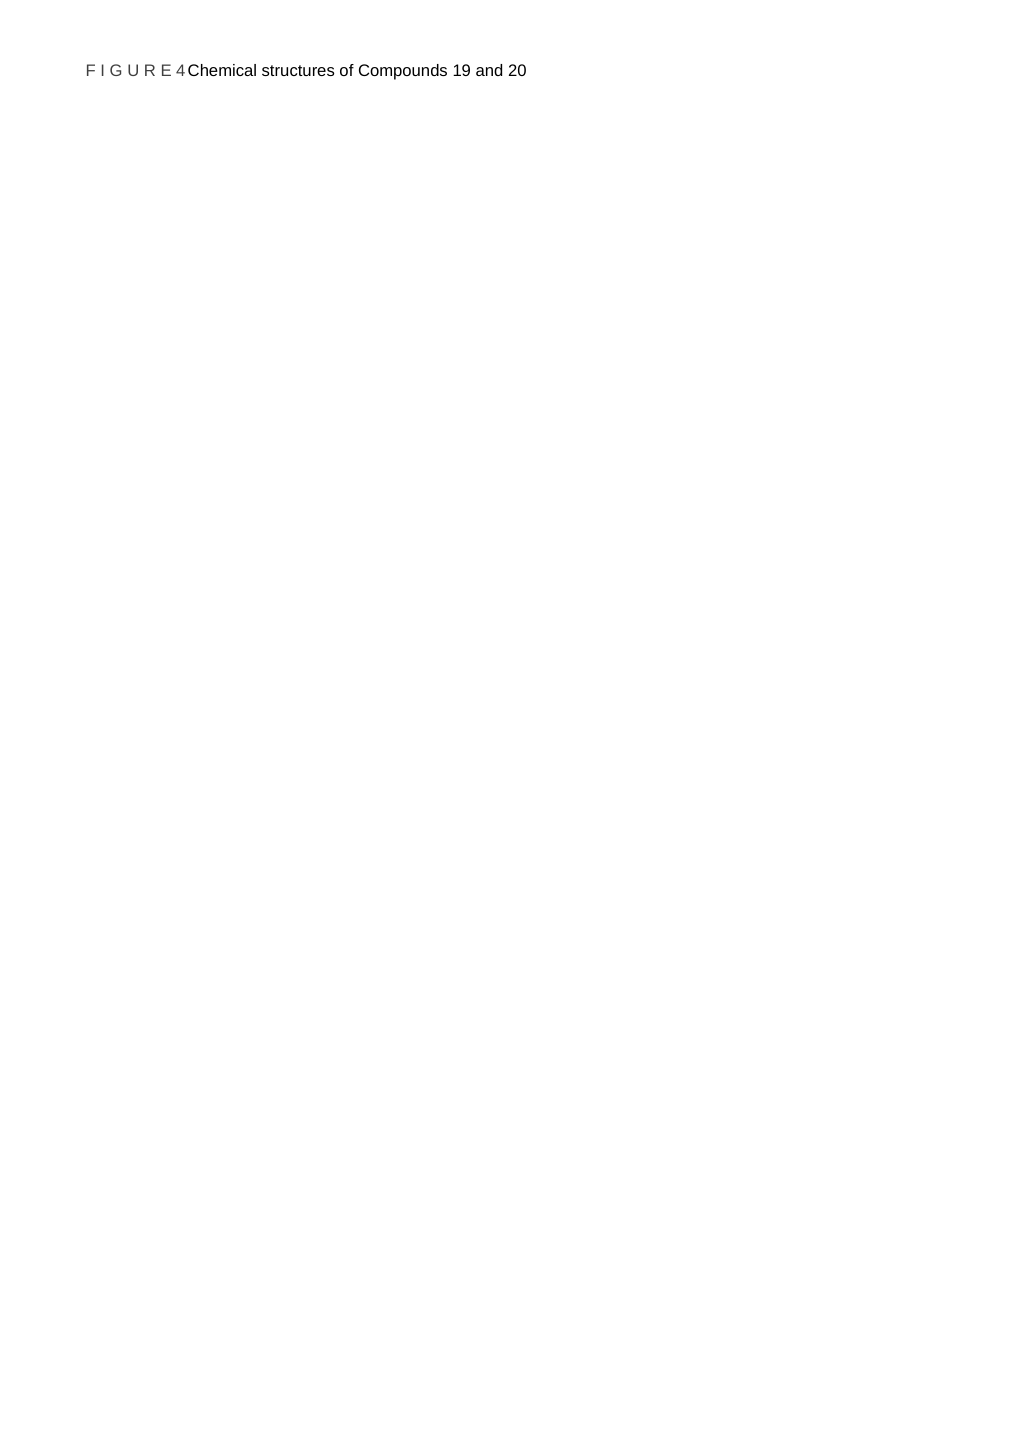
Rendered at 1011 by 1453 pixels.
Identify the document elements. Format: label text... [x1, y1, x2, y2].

text F I G U R E 4 Chemical structures of Compounds 19 and 20 [85, 61, 926, 80]
